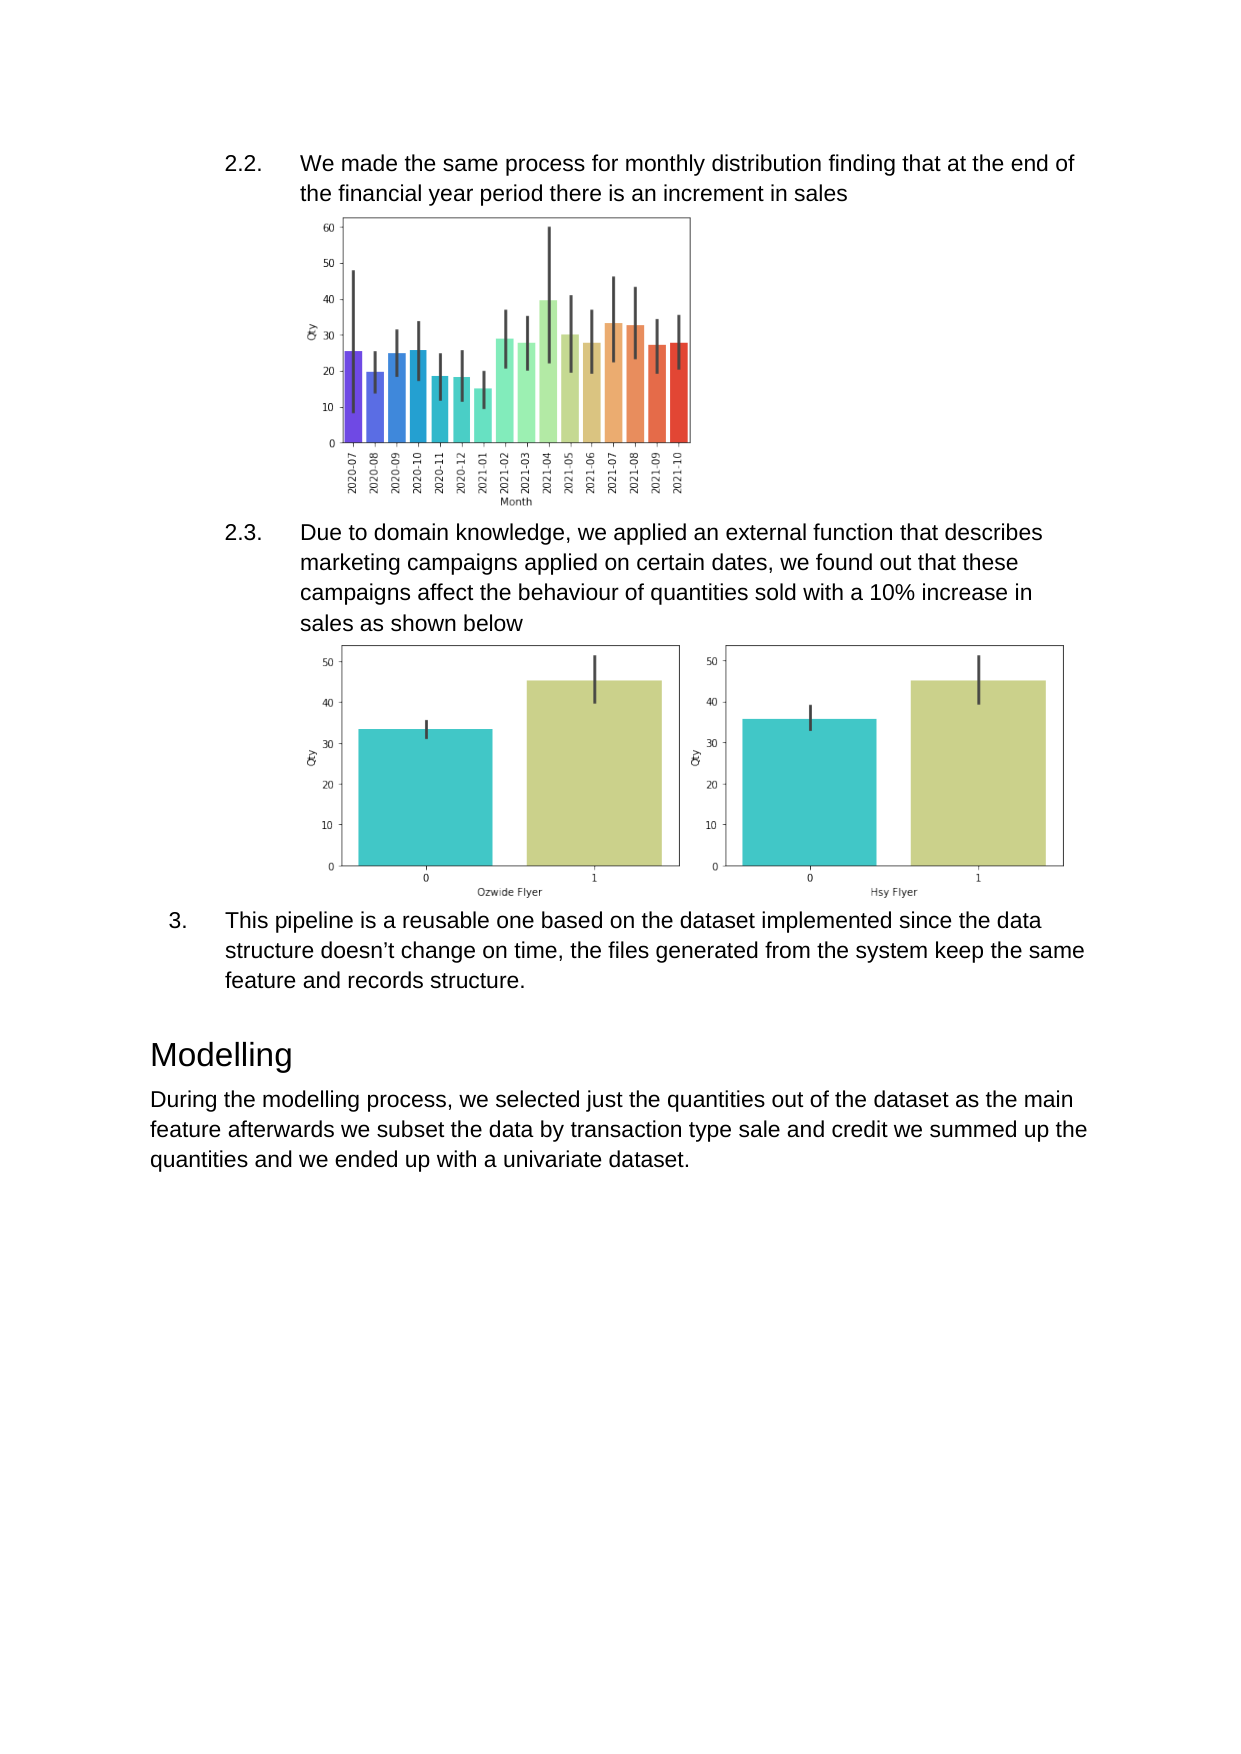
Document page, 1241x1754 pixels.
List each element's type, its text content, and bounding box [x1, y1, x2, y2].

picture [300, 639, 1069, 904]
picture [300, 210, 696, 515]
list This pipeline is a reusable one based on the dataset implemented since the data structure doesn’t change on time, the files generated from the system keep the same feature and records structure. [187, 907, 1090, 994]
text During the modelling process, we selected just the quantities out of the dataset as the main feature afterwards we subset the data by transaction type sale and credit we summed up the quantities and we ended up with a univariate dataset. [150, 1086, 1090, 1173]
subtitle Modelling [150, 1035, 1090, 1073]
list Due to domain knowledge, we applied an external function that describes marketing campaigns applied on certain dates, we found out that these campaigns affect the behaviour of quantities sold with a 10% increase in sales as shown below [262, 519, 1090, 636]
